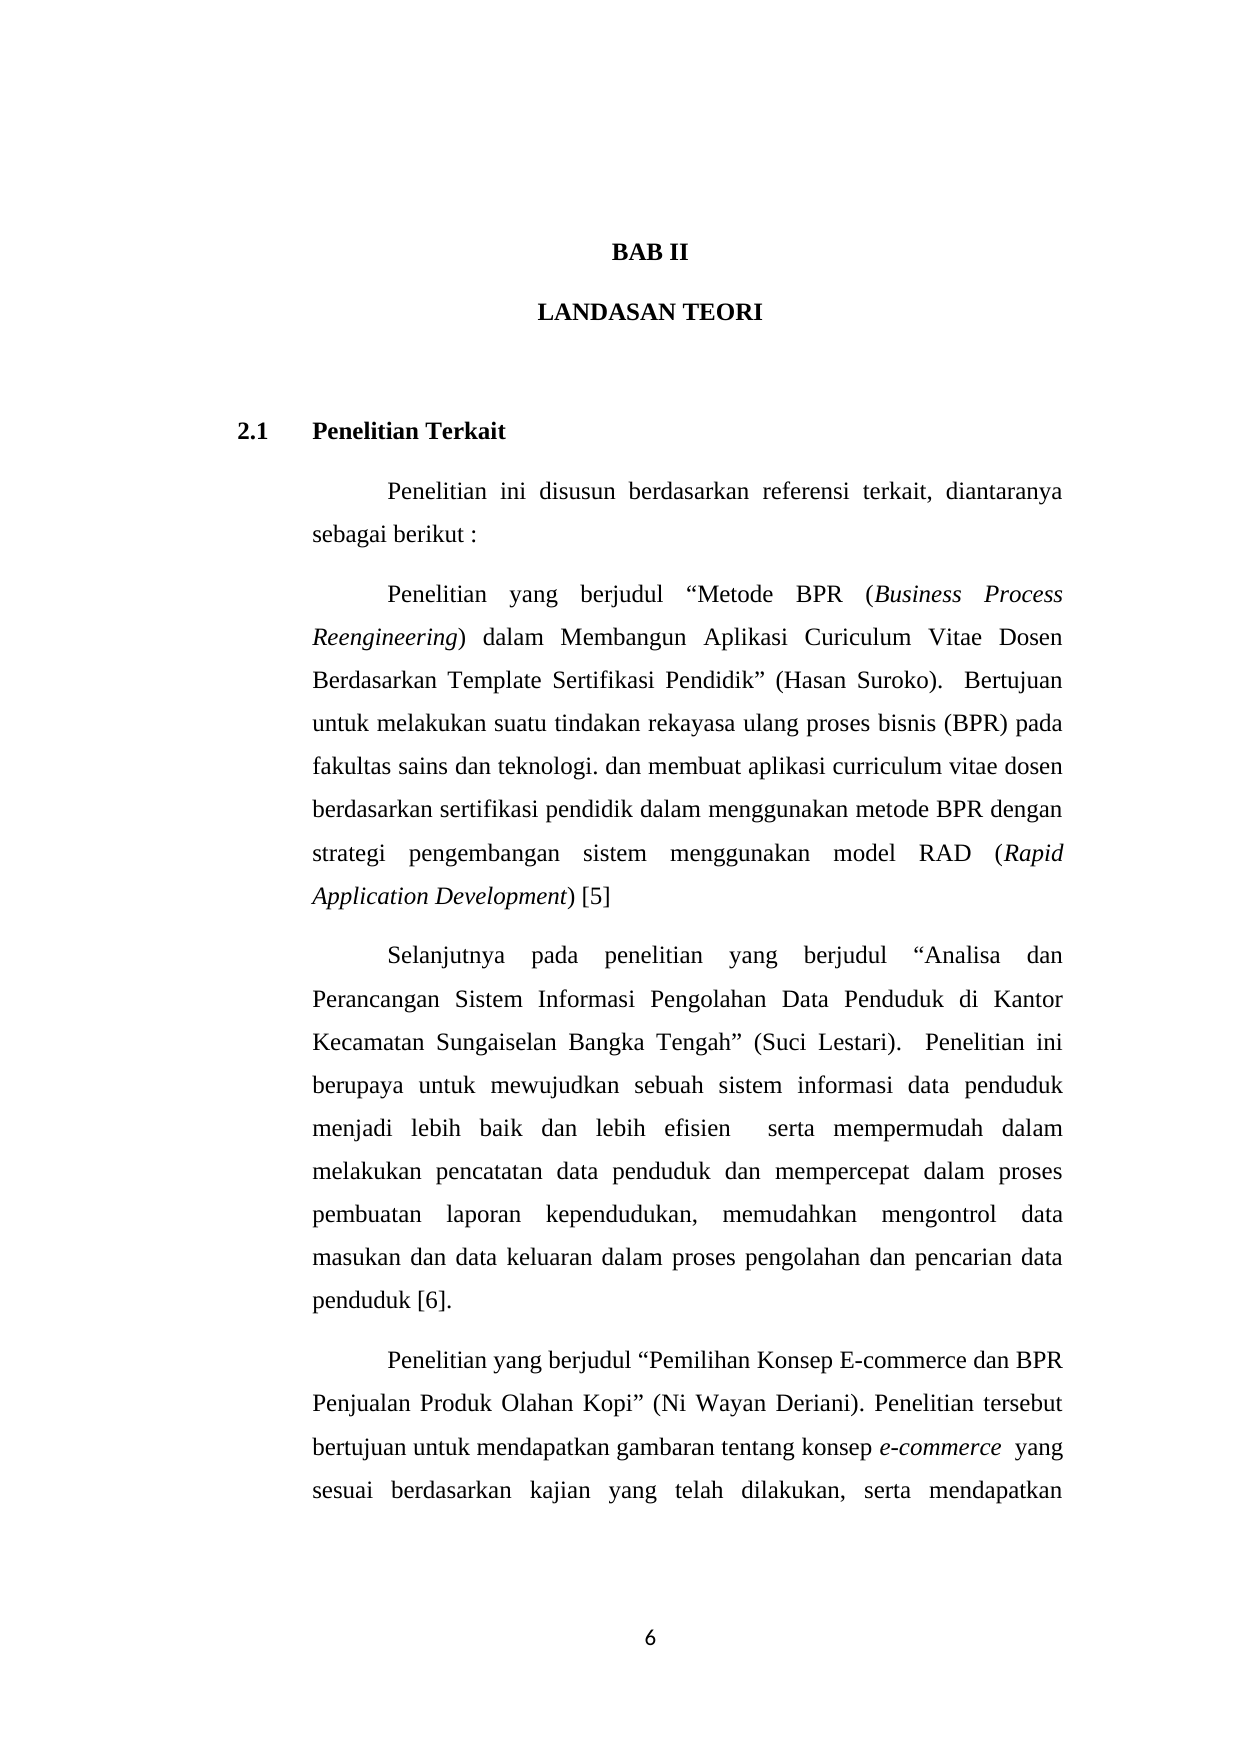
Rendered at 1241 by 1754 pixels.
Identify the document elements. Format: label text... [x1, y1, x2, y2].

text Penelitian ini disusun berdasarkan referensi terkait, diantaranya sebagai berikut : [312, 476, 1063, 548]
text Penelitian yang berjudul “Metode BPR (Business Process Reengineering) dalam Membangun Aplikasi Curiculum Vitae Dosen Berdasarkan Template Sertifikasi Pendidik” (Hasan Suroko). Bertujuan untuk melakukan suatu tindakan rekayasa ulang proses bisnis (BPR) pada fakultas sains dan teknologi. dan membuat aplikasi curriculum vitae dosen berdasarkan sertifikasi pendidik dalam menggunakan metode BPR dengan strategi pengembangan sistem menggunakan model RAD (Rapid Application Development) [5] [312, 579, 1063, 909]
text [312, 1345, 1063, 1503]
text BAB II [237, 237, 1063, 266]
text 2.1 Penelitian Terkait [237, 416, 1063, 445]
text Selanjutnya pada penelitian yang berjudul “Analisa dan Perancangan Sistem Informasi Pengolahan Data Penduduk di Kantor Kecamatan Sungaiselan Bangka Tengah” (Suci Lestari). Penelitian ini berupaya untuk mewujudkan sebuah sistem informasi data penduduk menjadi lebih baik dan lebih efisien serta mempermudah dalam melakukan pencatatan data penduduk dan mempercepat dalam proses pembuatan laporan kependudukan, memudahkan mengontrol data masukan dan data keluaran dalam proses pengolahan dan pencarian data penduduk [6]. [312, 941, 1063, 1314]
text LANDASAN TEORI [237, 297, 1063, 325]
